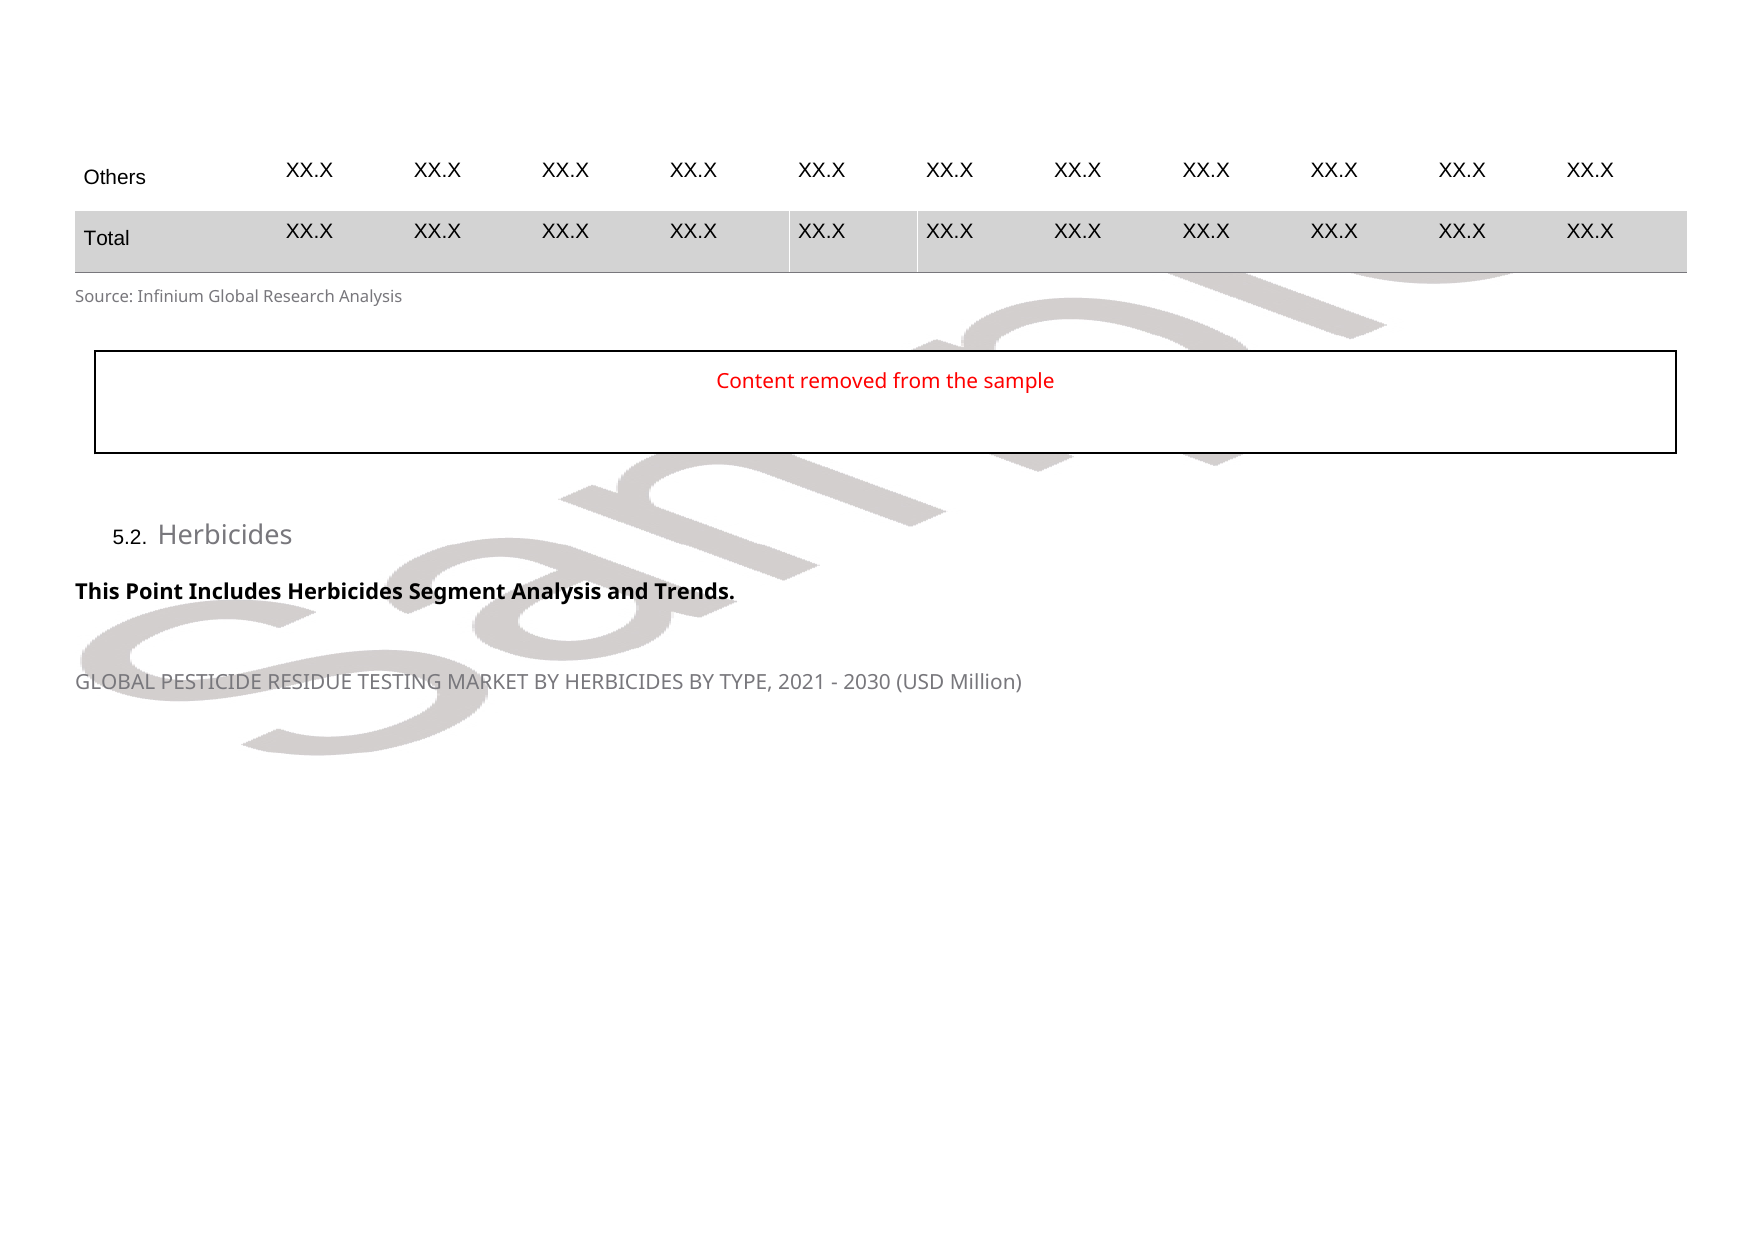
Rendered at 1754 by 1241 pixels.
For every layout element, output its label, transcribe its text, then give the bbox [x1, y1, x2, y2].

picture [75, 308, 1576, 576]
text This Point Includes Herbicides Segment Analysis and Trends. [75, 576, 1679, 606]
table_cell XX.X [1046, 211, 1174, 272]
table_cell XX.X [277, 211, 405, 272]
list Herbicides [112, 515, 1673, 552]
table_cell XX.X [1174, 150, 1302, 211]
table_cell XX.X [918, 150, 1046, 211]
table_cell XX.X [1430, 211, 1558, 272]
table_cell XX.X [1046, 150, 1174, 211]
table_cell XX.X [1302, 150, 1430, 211]
table_cell XX.X [918, 211, 1046, 272]
table_cell XX.X [1430, 150, 1558, 211]
table_cell Total [75, 211, 277, 272]
table_cell XX.X [277, 150, 405, 211]
table_cell XX.X [1558, 150, 1687, 211]
table_cell XX.X [533, 150, 661, 211]
table_cell Others [75, 150, 277, 211]
table_cell XX.X [790, 150, 917, 211]
table_cell XX.X [1174, 211, 1302, 272]
table_cell XX.X [661, 211, 789, 272]
table_cell XX.X [790, 211, 917, 272]
picture [75, 273, 1576, 285]
table_cell XX.X [1558, 211, 1687, 272]
picture [75, 606, 1576, 667]
table_cell XX.X [405, 211, 533, 272]
text Source: Infinium Global Research Analysis [75, 285, 1679, 308]
table_cell XX.X [533, 211, 661, 272]
picture [75, 23, 1576, 272]
table_cell XX.X [405, 150, 533, 211]
table_cell XX.X [661, 150, 789, 211]
picture [75, 696, 1576, 857]
title GLOBAL PESTICIDE RESIDUE TESTING MARKET BY HERBICIDES BY TYPE, 2021 - 2030 (USD Million) [75, 667, 1679, 696]
table_cell XX.X [1302, 211, 1430, 272]
